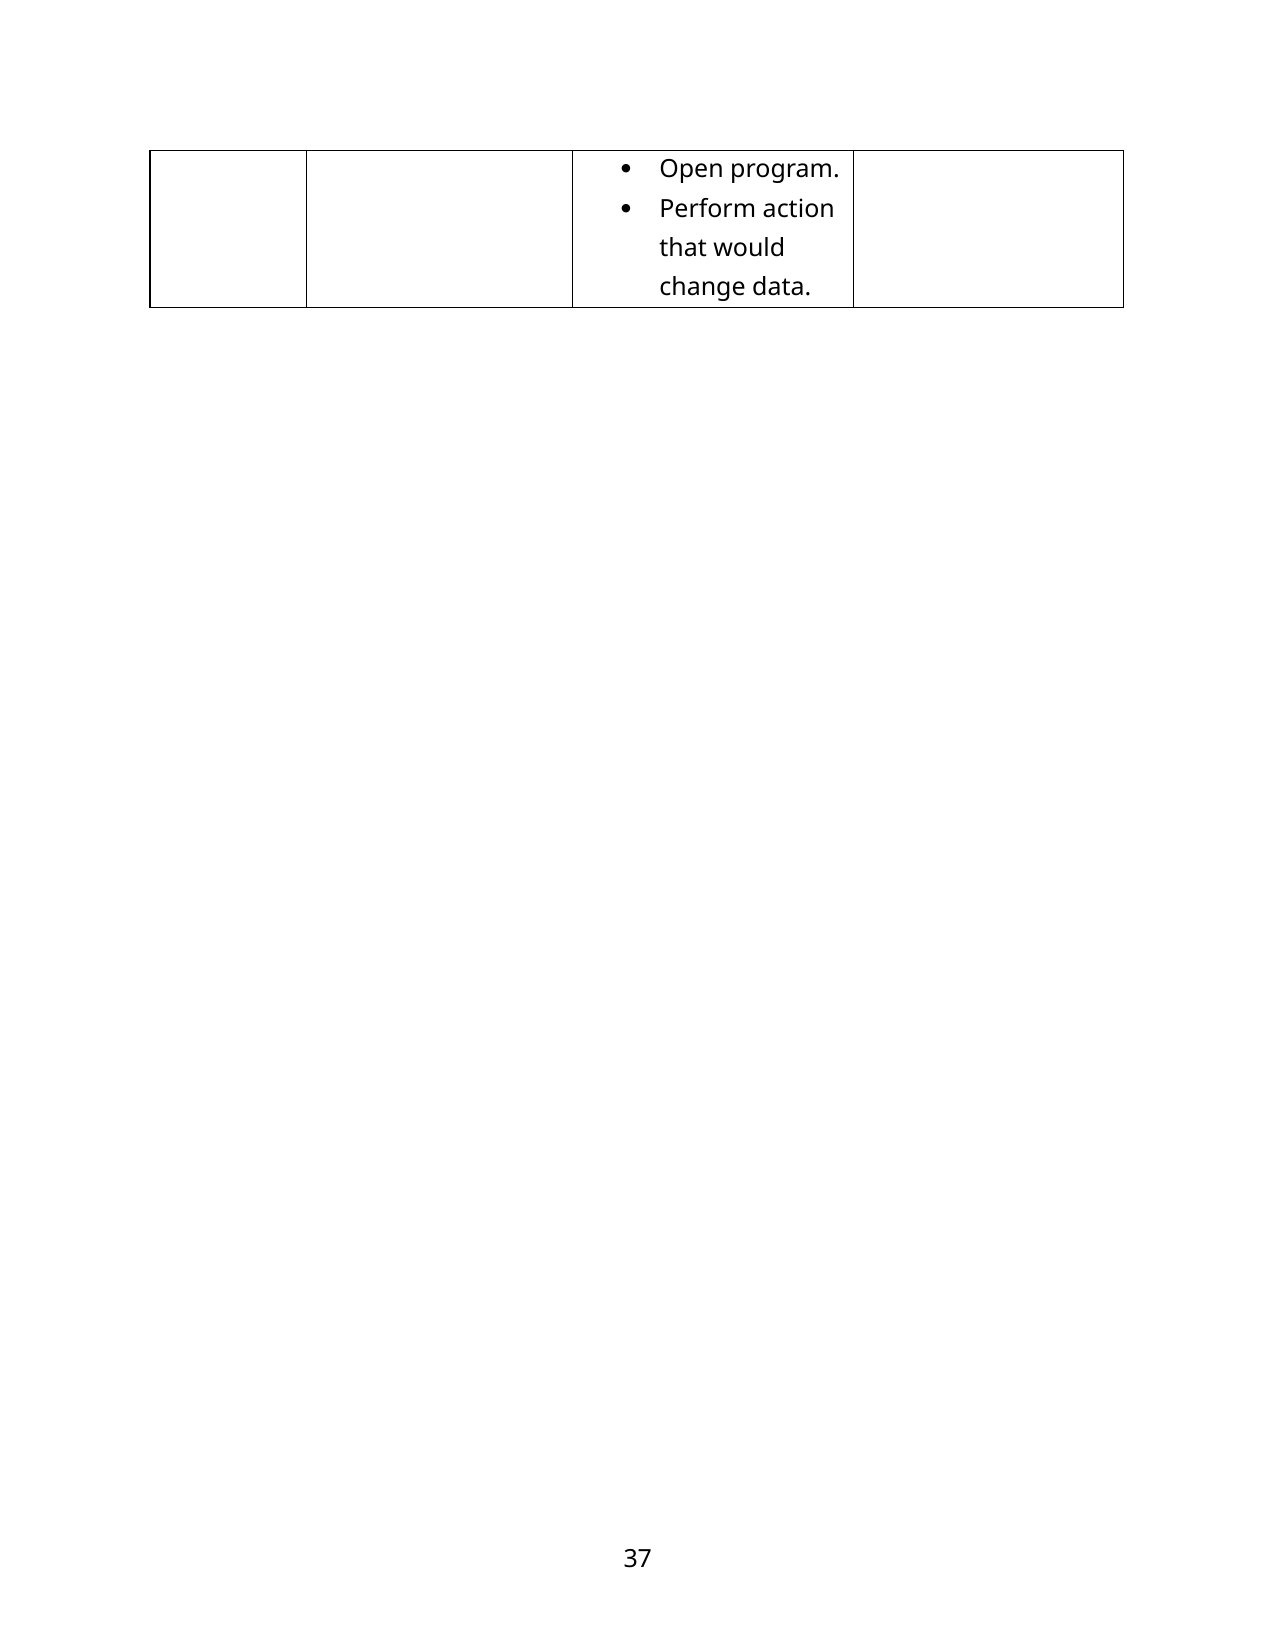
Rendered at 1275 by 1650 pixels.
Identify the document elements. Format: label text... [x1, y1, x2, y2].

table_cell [854, 151, 1123, 307]
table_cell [573, 151, 853, 307]
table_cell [307, 151, 572, 307]
table_cell 2 [151, 151, 306, 307]
